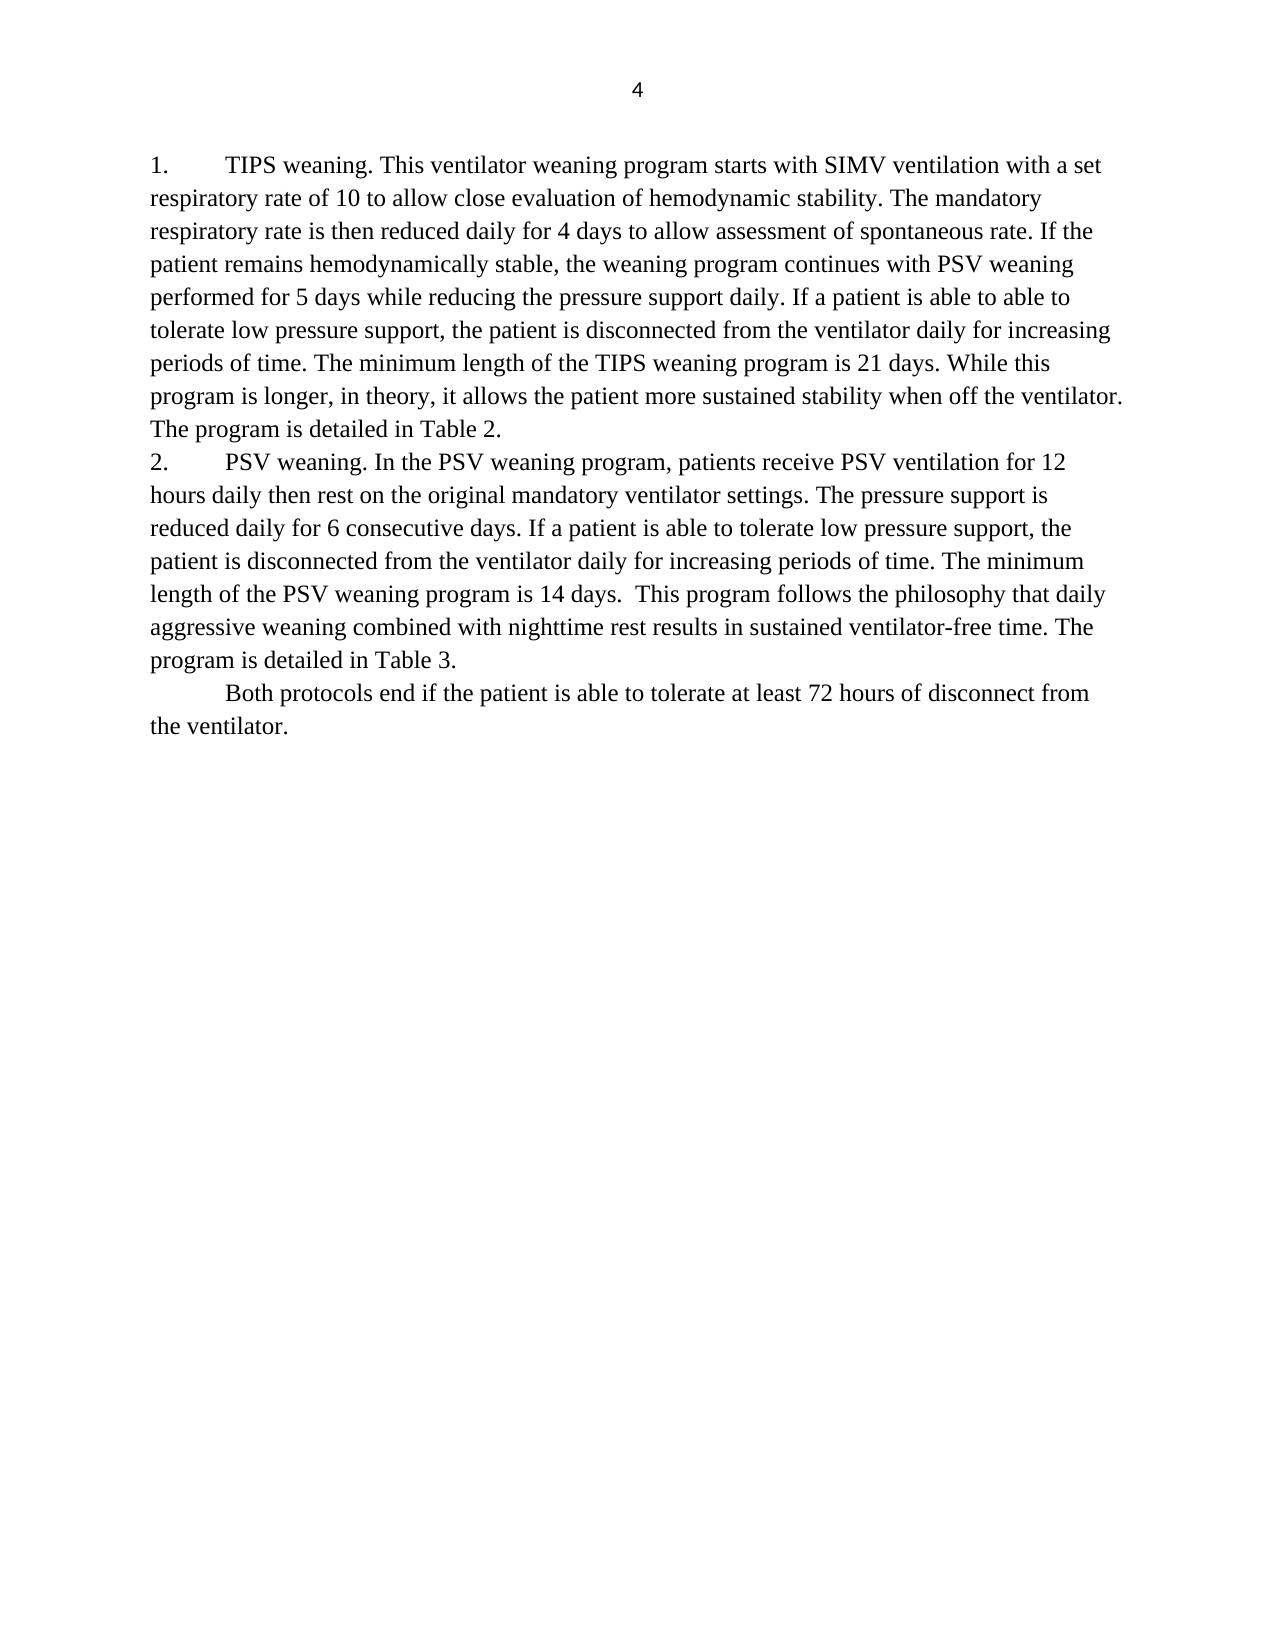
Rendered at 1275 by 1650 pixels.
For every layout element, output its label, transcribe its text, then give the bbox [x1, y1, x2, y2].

list Both protocols end if the patient is able to tolerate at least 72 hours of disconnect from the ventilator. [150, 678, 1125, 740]
list PSV weaning. In the PSV weaning program, patients receive PSV ventilation for 12 hours daily then rest on the original mandatory ventilator settings. The pressure support is reduced daily for 6 consecutive days. If a patient is able to tolerate low pressure support, the patient is disconnected from the ventilator daily for increasing periods of time. The minimum length of the PSV weaning program is 14 days. This program follows the philosophy that daily aggressive weaning combined with nighttime rest results in sustained ventilator-free time. The program is detailed in Table 3. [150, 447, 1125, 674]
list TIPS weaning. This ventilator weaning program starts with SIMV ventilation with a set respiratory rate of 10 to allow close evaluation of hemodynamic stability. The mandatory respiratory rate is then reduced daily for 4 days to allow assessment of spontaneous rate. If the patient remains hemodynamically stable, the weaning program continues with PSV weaning performed for 5 days while reducing the pressure support daily. If a patient is able to able to tolerate low pressure support, the patient is disconnected from the ventilator daily for increasing periods of time. The minimum length of the TIPS weaning program is 21 days. While this program is longer, in theory, it allows the patient more sustained stability when off the ventilator. The program is detailed in Table 2. [150, 150, 1125, 443]
